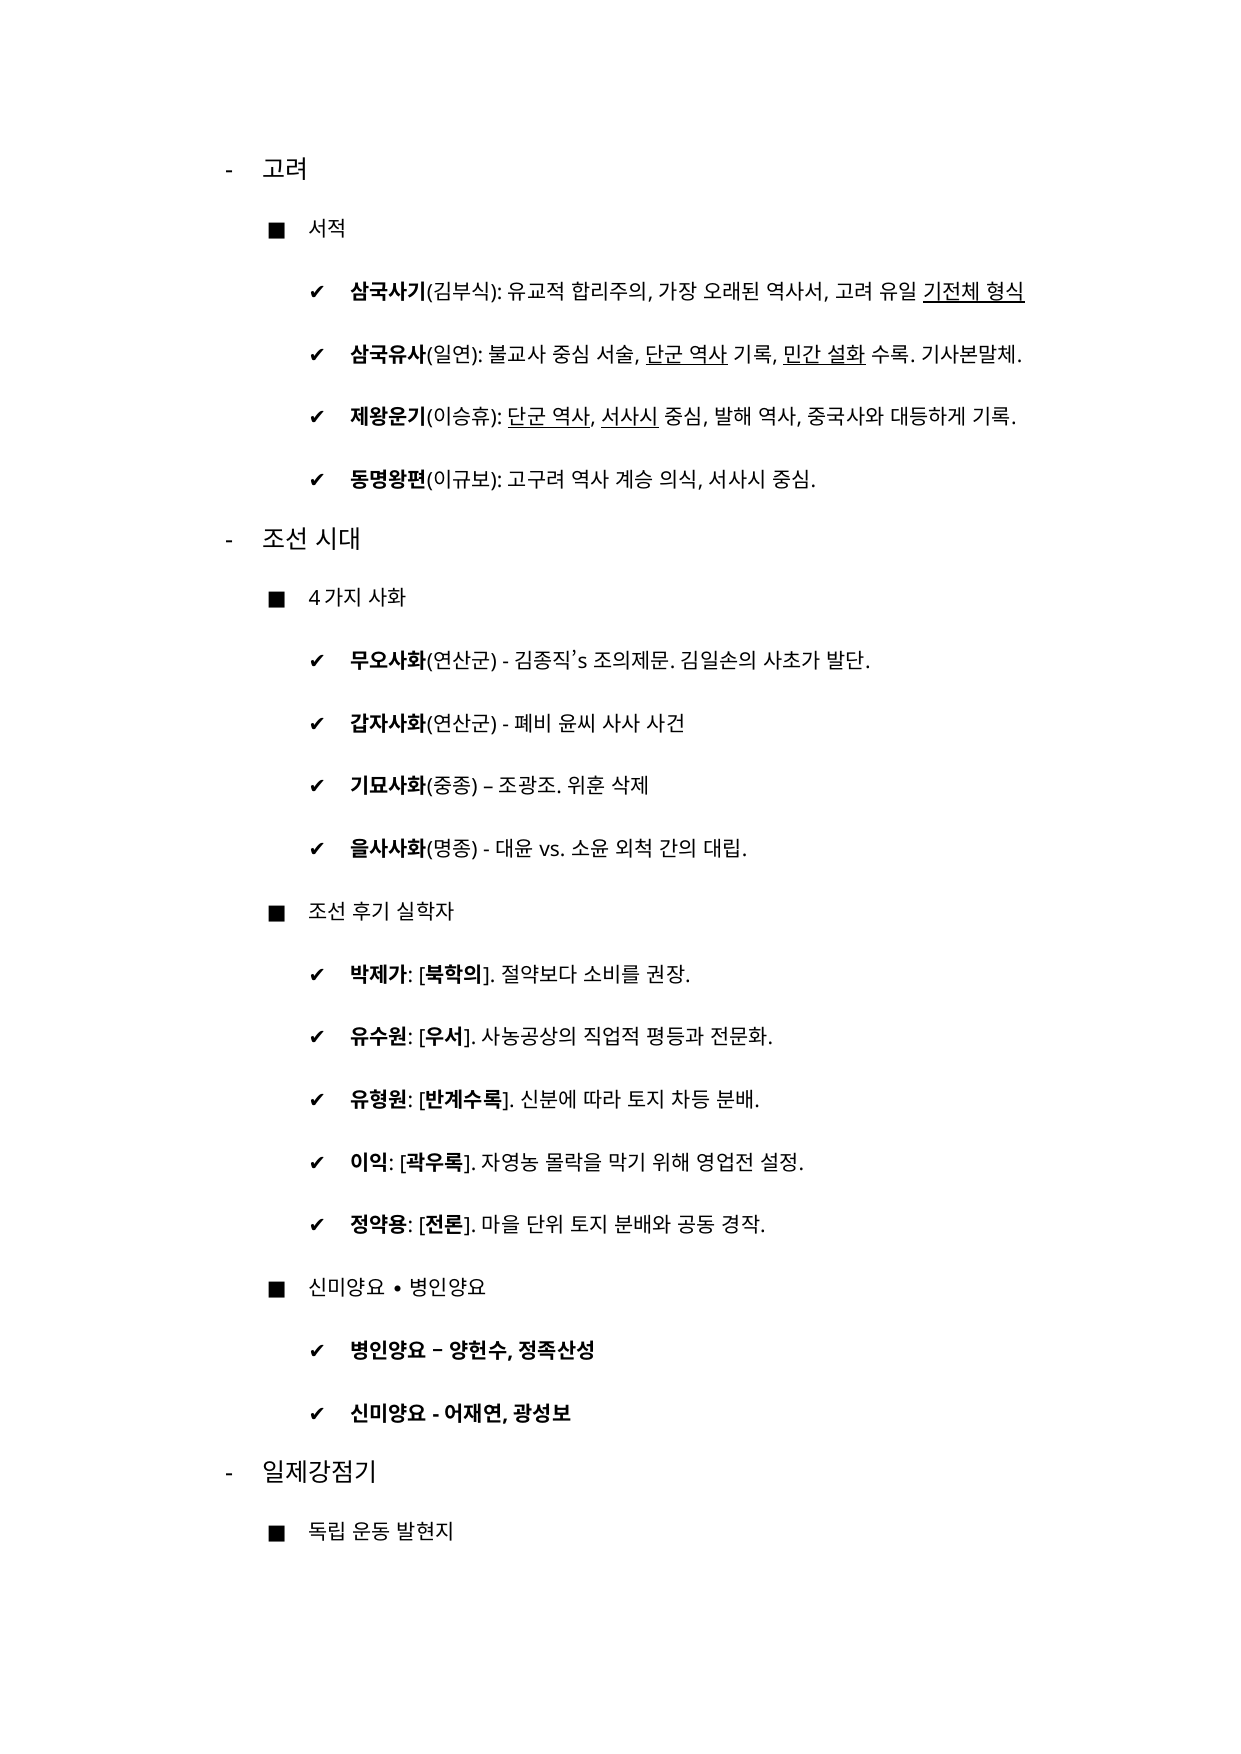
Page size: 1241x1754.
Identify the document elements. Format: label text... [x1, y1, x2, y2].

list 삼국유사(일연): 불교사 중심 서술, 단군 역사 기록, 민간 설화 수록. 기사본말체. [308, 331, 1090, 374]
list 신미양요 - 어재연, 광성보 [308, 1390, 1090, 1433]
list 조선 후기 실학자 [267, 888, 1090, 931]
list 갑자사화(연산군) - 폐비 윤씨 사사 사건 [308, 700, 1090, 743]
list 제왕운기(이승휴): 단군 역사, 서사시 중심, 발해 역사, 중국사와 대등하게 기록. [308, 394, 1090, 437]
list 4가지 사화 [267, 575, 1090, 618]
list 이익: [곽우록]. 자영농 몰락을 막기 위해 영업전 설정. [308, 1139, 1090, 1182]
list 일제강점기 [225, 1453, 1090, 1489]
list 기묘사화(중종) – 조광조. 위훈 삭제 [308, 763, 1090, 806]
list 조선 시대 [225, 519, 1090, 556]
list 박제가: [북학의]. 절약보다 소비를 권장. [308, 951, 1090, 994]
list 유형원: [반계수록]. 신분에 따라 토지 차등 분배. [308, 1077, 1090, 1119]
list 을사사화(명종) - 대윤 vs. 소윤 외척 간의 대립. [308, 826, 1090, 868]
list 신미양요 ∙ 병인양요 [267, 1265, 1090, 1307]
list 병인양요 – 양헌수, 정족산성 [308, 1327, 1090, 1370]
list 동명왕편(이규보): 고구려 역사 계승 의식, 서사시 중심. [308, 457, 1090, 499]
list 유수원: [우서]. 사농공상의 직업적 평등과 전문화. [308, 1014, 1090, 1057]
list 서적 [267, 206, 1090, 248]
list 독립 운동 발현지 [267, 1509, 1090, 1551]
list 삼국사기(김부식): 유교적 합리주의, 가장 오래된 역사서, 고려 유일 기전체 형식 [308, 268, 1090, 311]
list 고려 [225, 150, 1090, 186]
list 무오사화(연산군) - 김종직’s 조의제문. 김일손의 사초가 발단. [308, 638, 1090, 680]
list 정약용: [전론]. 마을 단위 토지 분배와 공동 경작. [308, 1202, 1090, 1245]
